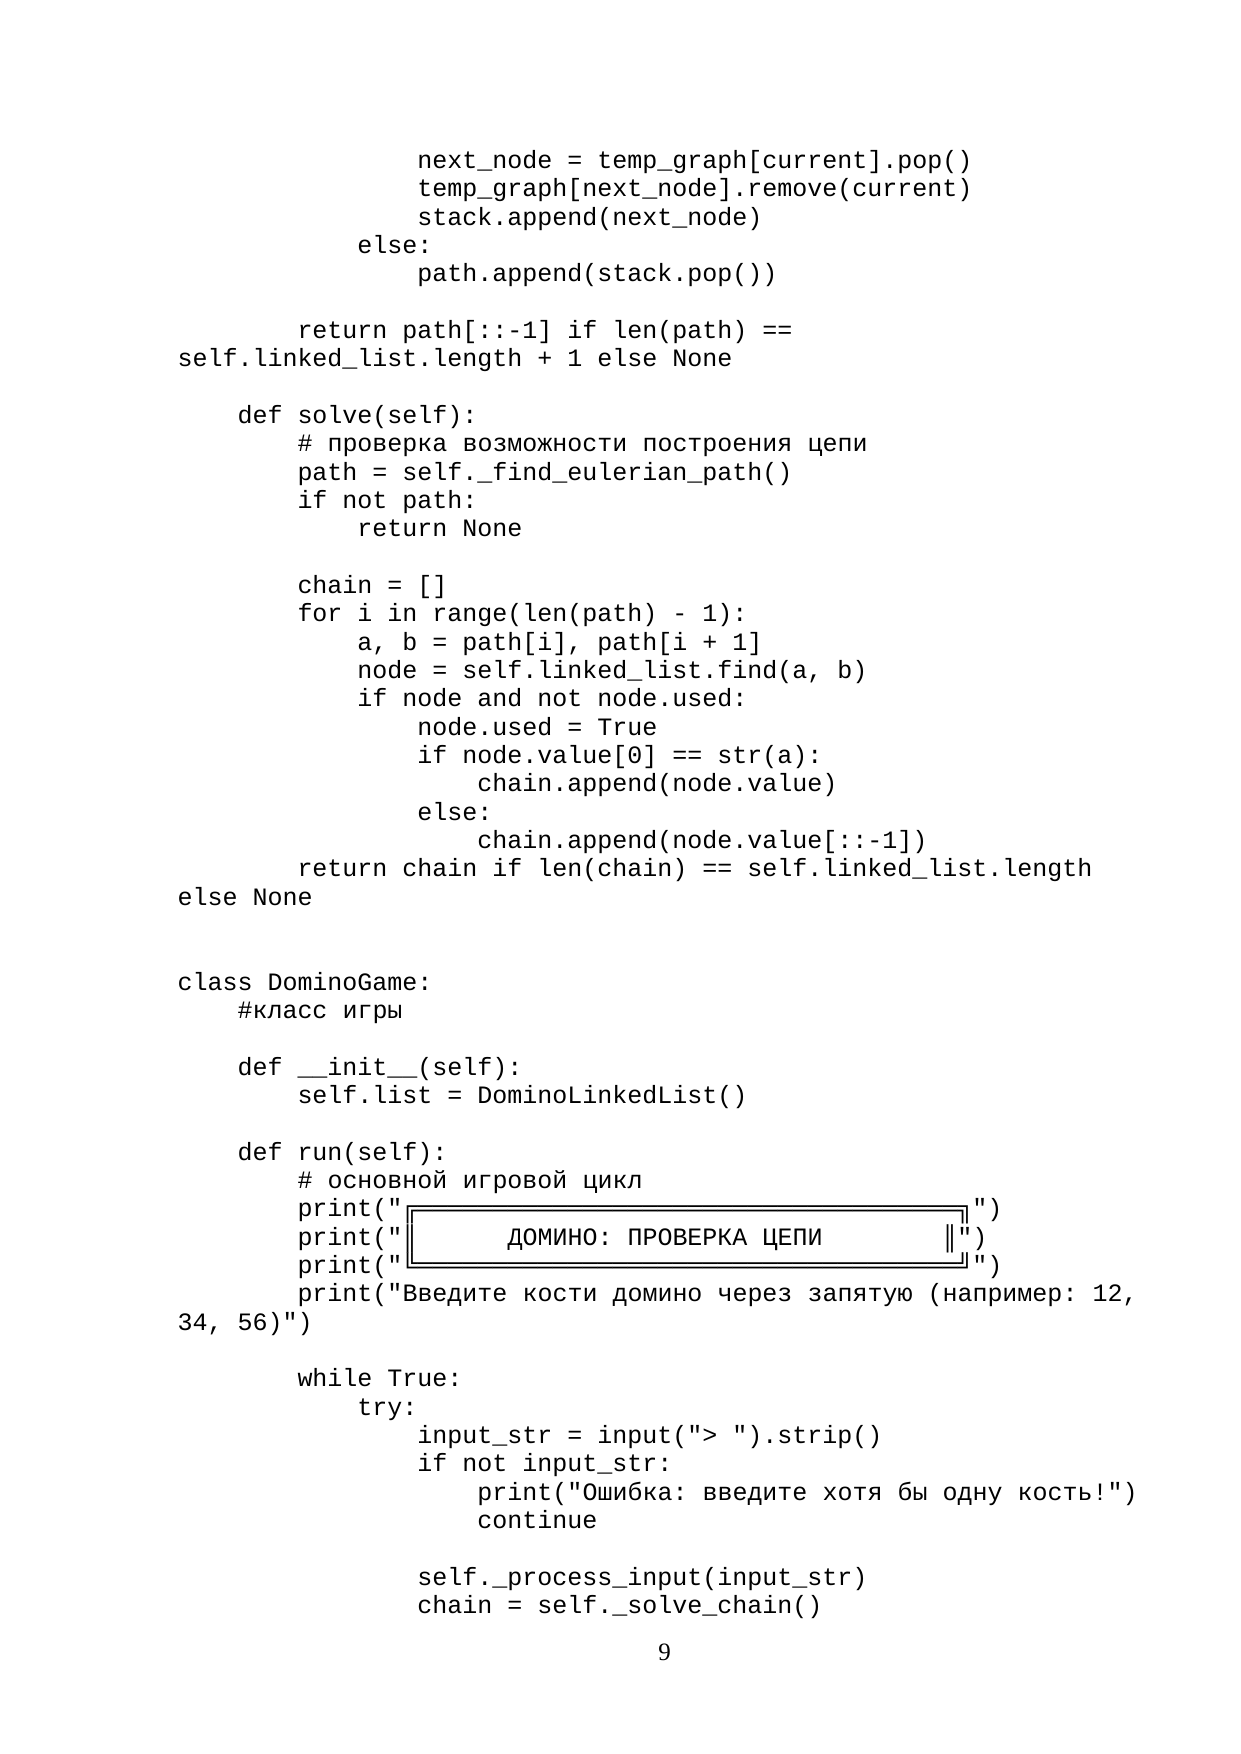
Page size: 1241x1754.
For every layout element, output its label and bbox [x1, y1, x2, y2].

text [177, 148, 1152, 1621]
